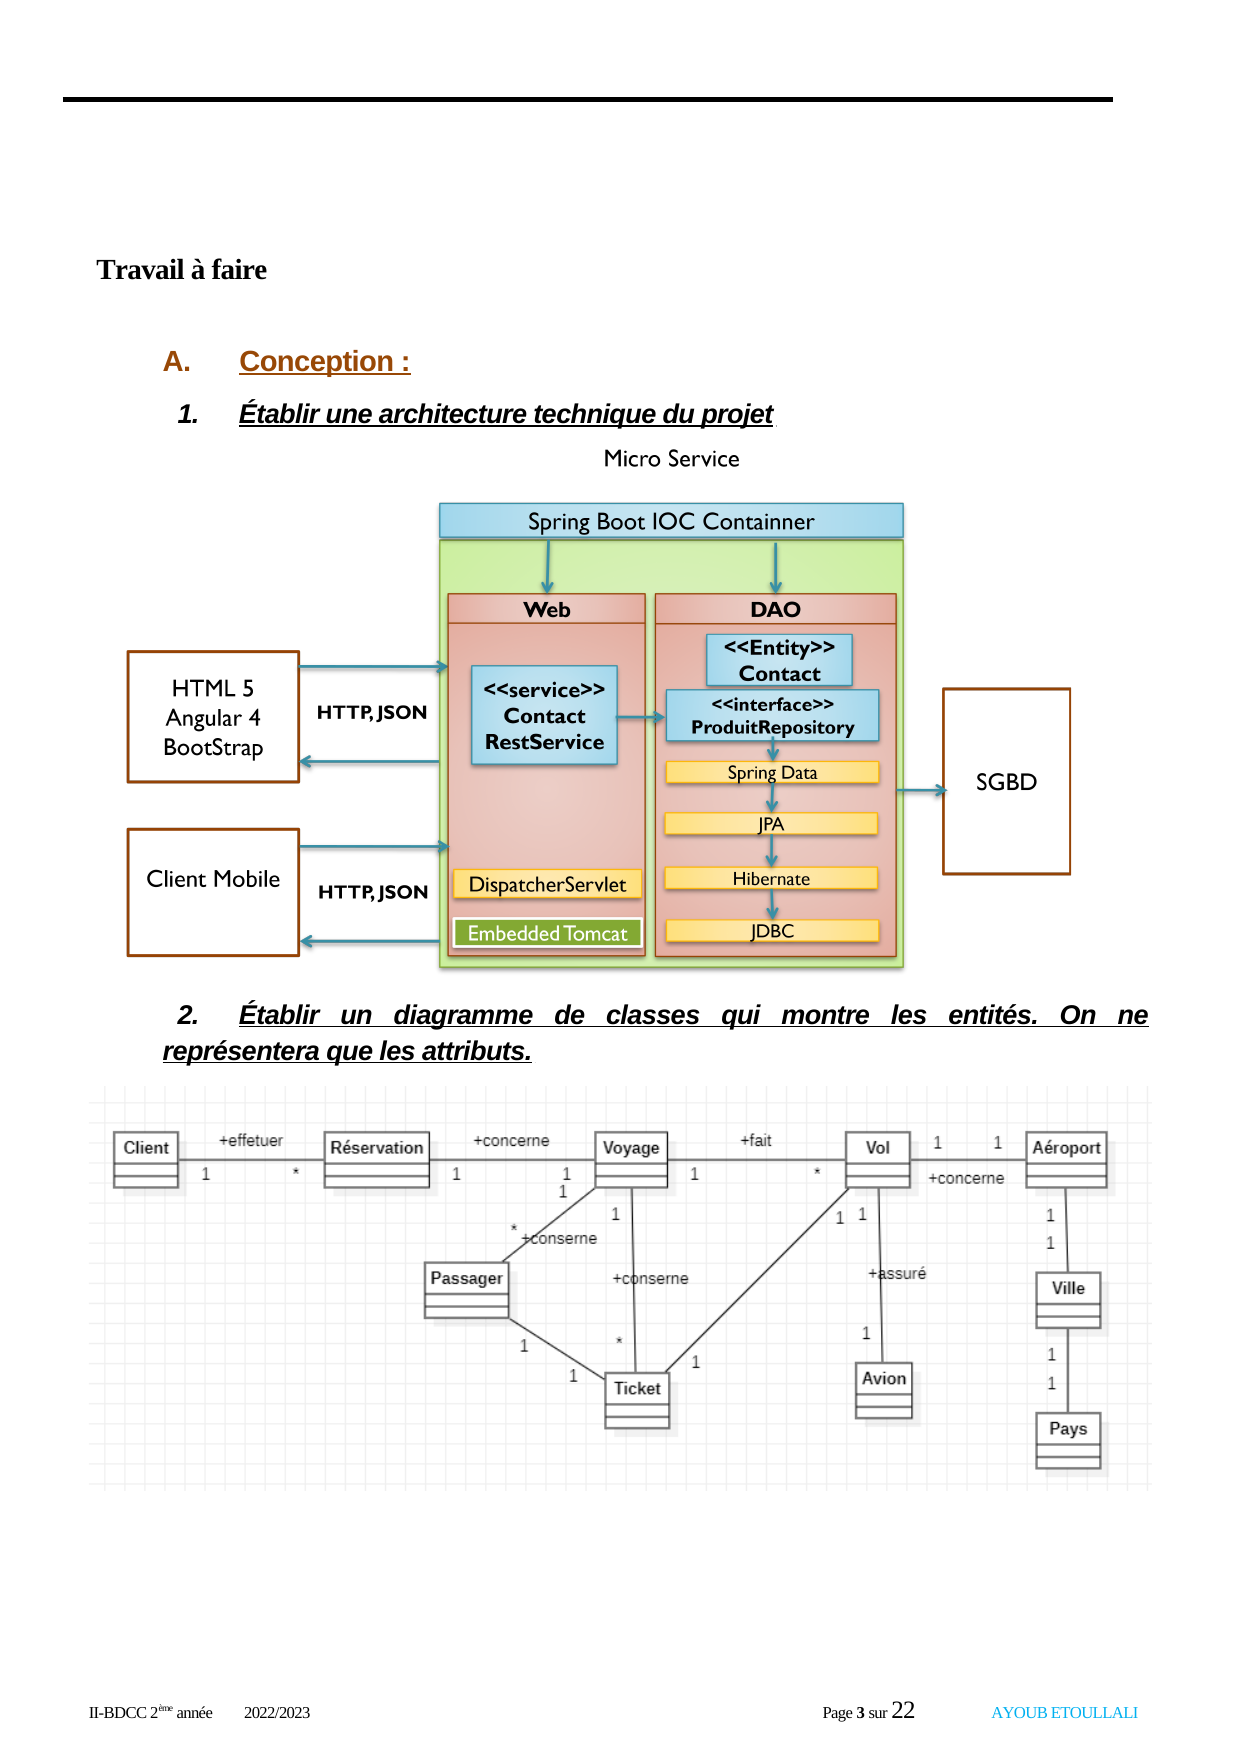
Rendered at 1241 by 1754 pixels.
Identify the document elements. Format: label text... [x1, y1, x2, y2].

picture [1113, 1708, 1118, 1716]
picture [1102, 1707, 1107, 1716]
picture [1030, 1707, 1038, 1718]
text Établir une architecture technique du projet [148, 398, 1152, 429]
text Conception : [162, 344, 1152, 377]
picture [992, 1708, 998, 1718]
picture [1086, 1707, 1094, 1718]
text Travail à faire [89, 252, 1152, 285]
text Établir un diagramme de classes qui montre les entités. On ne représentera que les attributs. [162, 999, 1152, 1066]
picture [126, 449, 1072, 976]
picture [1123, 1707, 1128, 1716]
picture [88, 1086, 1152, 1491]
